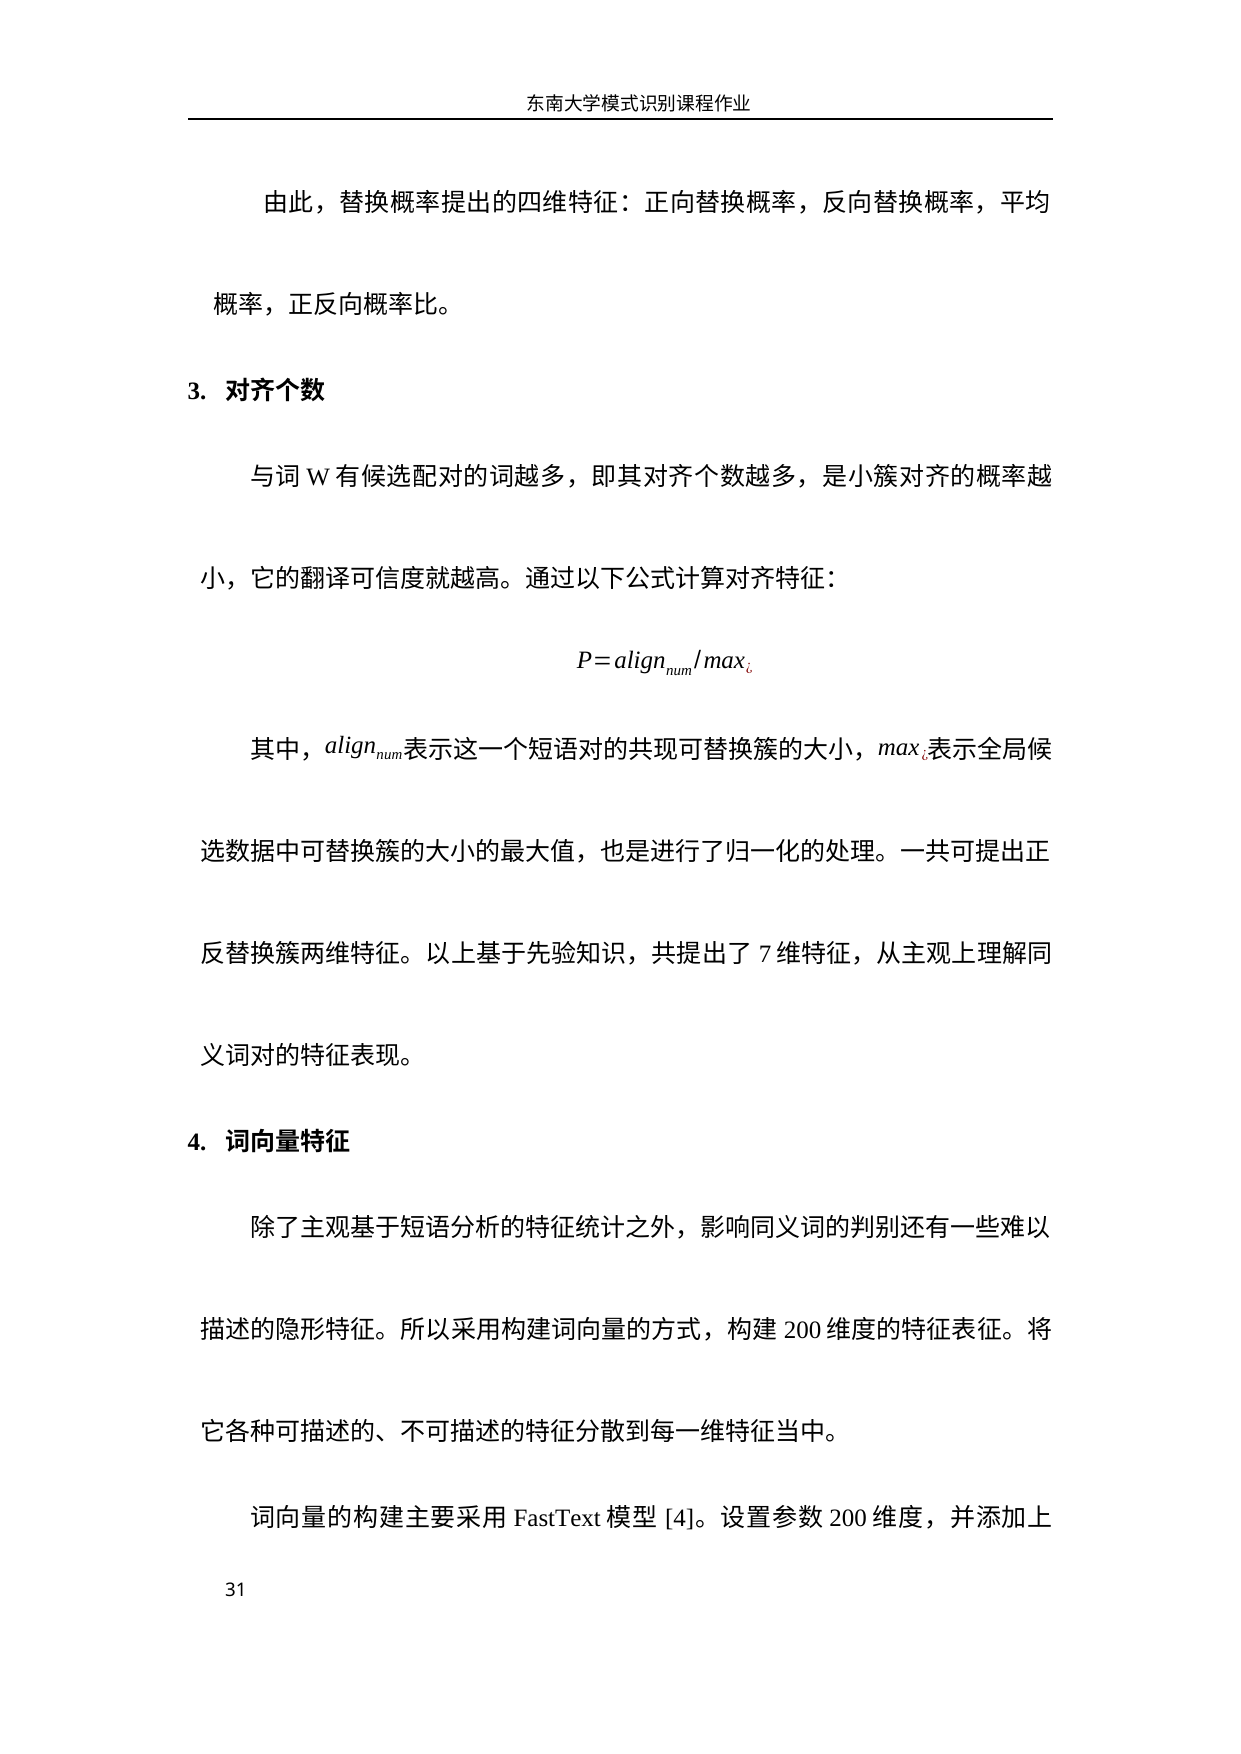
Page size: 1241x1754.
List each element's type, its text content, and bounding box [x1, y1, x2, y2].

list 词向量特征 [187, 1105, 1053, 1173]
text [200, 1481, 1053, 1549]
text 由此，替换概率提出的四维特征：正向替换概率，反向替换概率，平均概率，正反向概率比。 [213, 167, 1053, 337]
text 与词W有候选配对的词越多，即其对齐个数越多，是小簇对齐的概率越小，它的翻译可信度就越高。通过以下公式计算对齐特征： [200, 441, 1053, 611]
text 除了主观基于短语分析的特征统计之外，影响同义词的判别还有一些难以描述的隐形特征。所以采用构建词向量的方式，构建200维度的特征表征。将它各种可描述的、不可描述的特征分散到每一维特征当中。 [200, 1191, 1053, 1463]
list 对齐个数 [187, 355, 1053, 423]
text 其中，表示这一个短语对的共现可替换簇的大小，表示全局候选数据中可替换簇的大小的最大值，也是进行了归一化的处理。一共可提出正反替换簇两维特征。以上基于先验知识，共提出了7维特征，从主观上理解同义词对的特征表现。 [200, 714, 1053, 1087]
